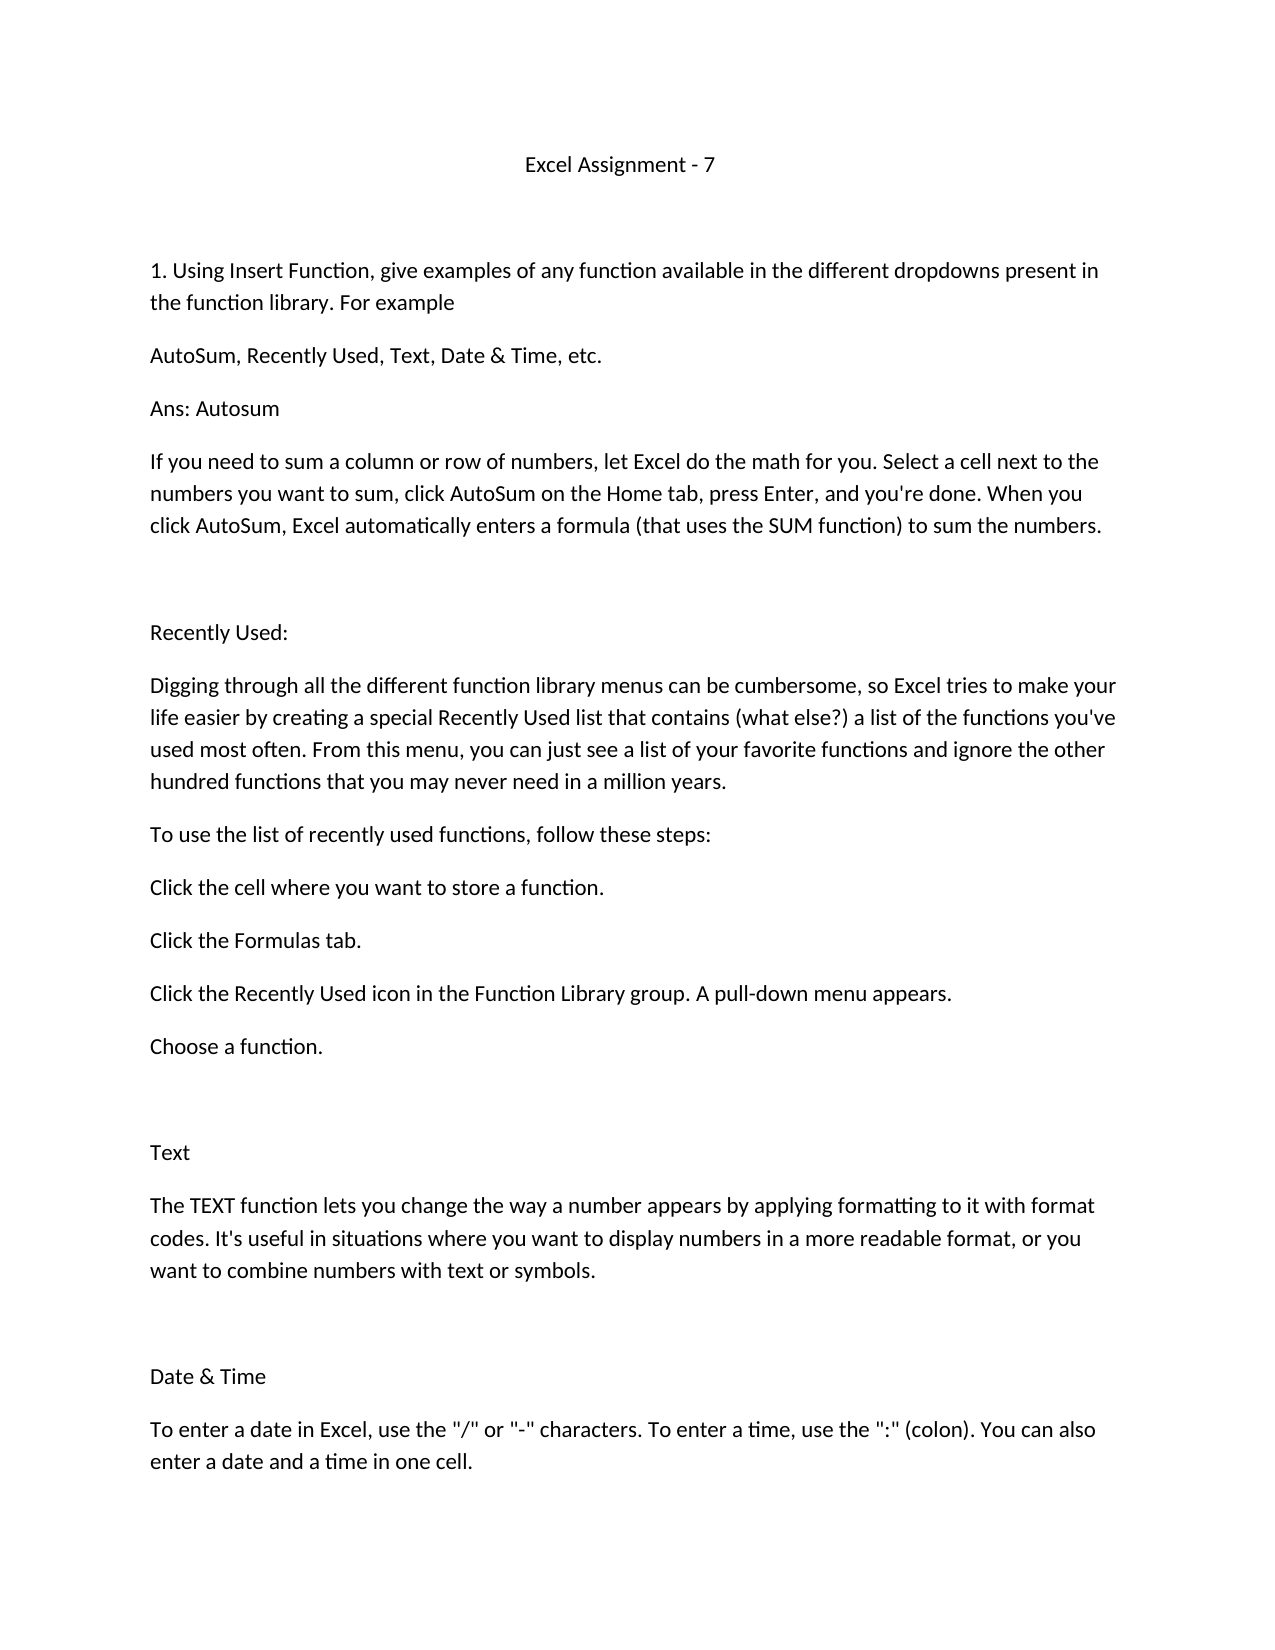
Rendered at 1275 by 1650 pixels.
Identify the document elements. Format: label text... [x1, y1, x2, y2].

text Click the Recently Used icon in the Function Library group. A pull-down menu appears. [150, 979, 1125, 1007]
text Excel Assignment - 7 [450, 150, 1125, 178]
text Digging through all the different function library menus can be cumbersome, so Excel tries to make your life easier by creating a special Recently Used list that contains (what else?) a list of the functions you've used most often. From this menu, you can just see a list of your favorite functions and ignore the other hundred functions that you may never need in a million years. [150, 671, 1125, 795]
text If you need to sum a column or row of numbers, let Excel do the math for you. Select a cell next to the numbers you want to sum, click AutoSum on the Home tab, press Enter, and you're done. When you click AutoSum, Excel automatically enters a formula (that uses the SUM function) to sum the numbers. [150, 447, 1125, 540]
text Recently Used: [150, 618, 1125, 646]
text Text [150, 1138, 1125, 1166]
text Date & Time [150, 1362, 1125, 1390]
text To use the list of recently used functions, follow these steps: [150, 820, 1125, 848]
text Click the cell where you want to store a function. [150, 873, 1125, 901]
text Click the Formulas tab. [150, 926, 1125, 954]
text 1. Using Insert Function, give examples of any function available in the different dropdowns present in the function library. For example [150, 256, 1125, 316]
text Choose a function. [150, 1032, 1125, 1060]
text To enter a date in Excel, use the "/" or "-" characters. To enter a time, use the ":" (colon). You can also enter a date and a time in one cell. [150, 1415, 1125, 1475]
text AutoSum, Recently Used, Text, Date & Time, etc. [150, 341, 1125, 369]
text Ans: Autosum [150, 394, 1125, 422]
text The TEXT function lets you change the way a number appears by applying formatting to it with format codes. It's useful in situations where you want to display numbers in a more readable format, or you want to combine numbers with text or symbols. [150, 1191, 1125, 1284]
